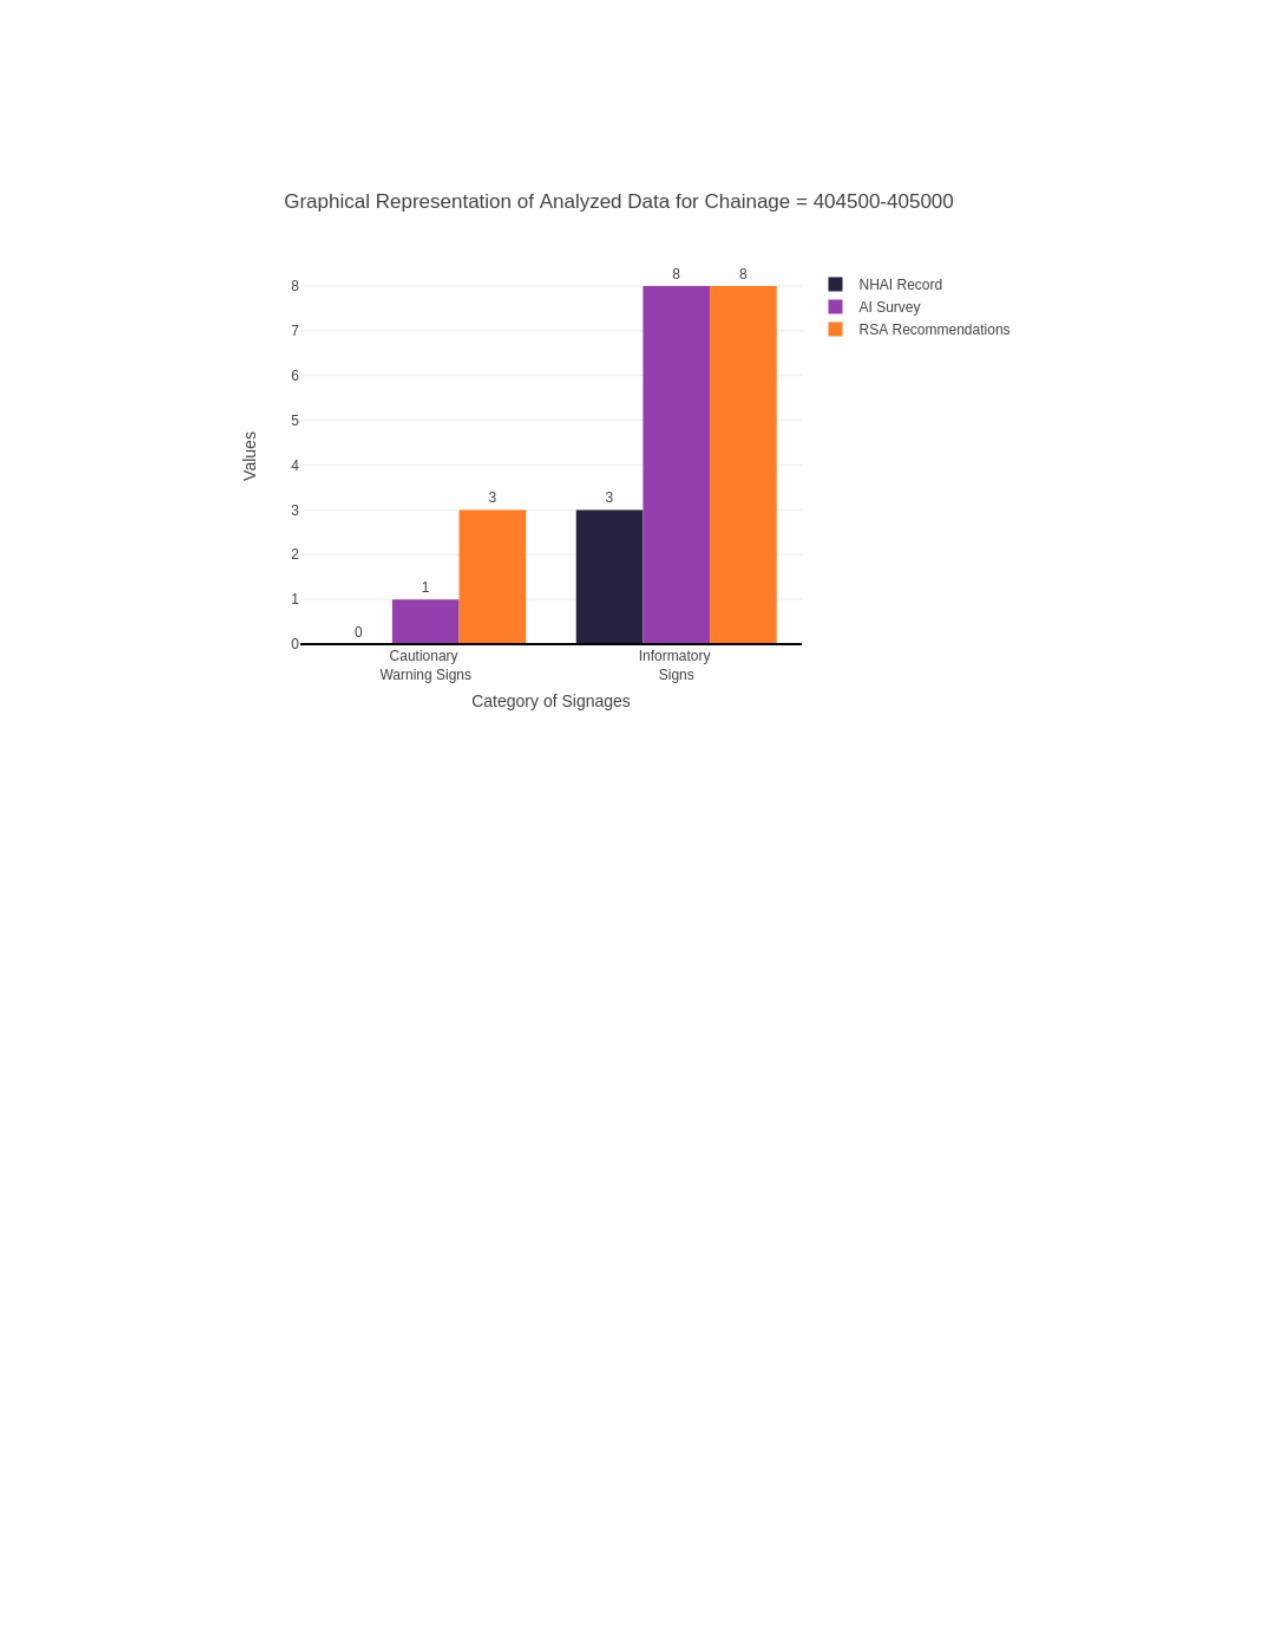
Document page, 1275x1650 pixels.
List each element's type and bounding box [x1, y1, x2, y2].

picture [206, 150, 1032, 740]
